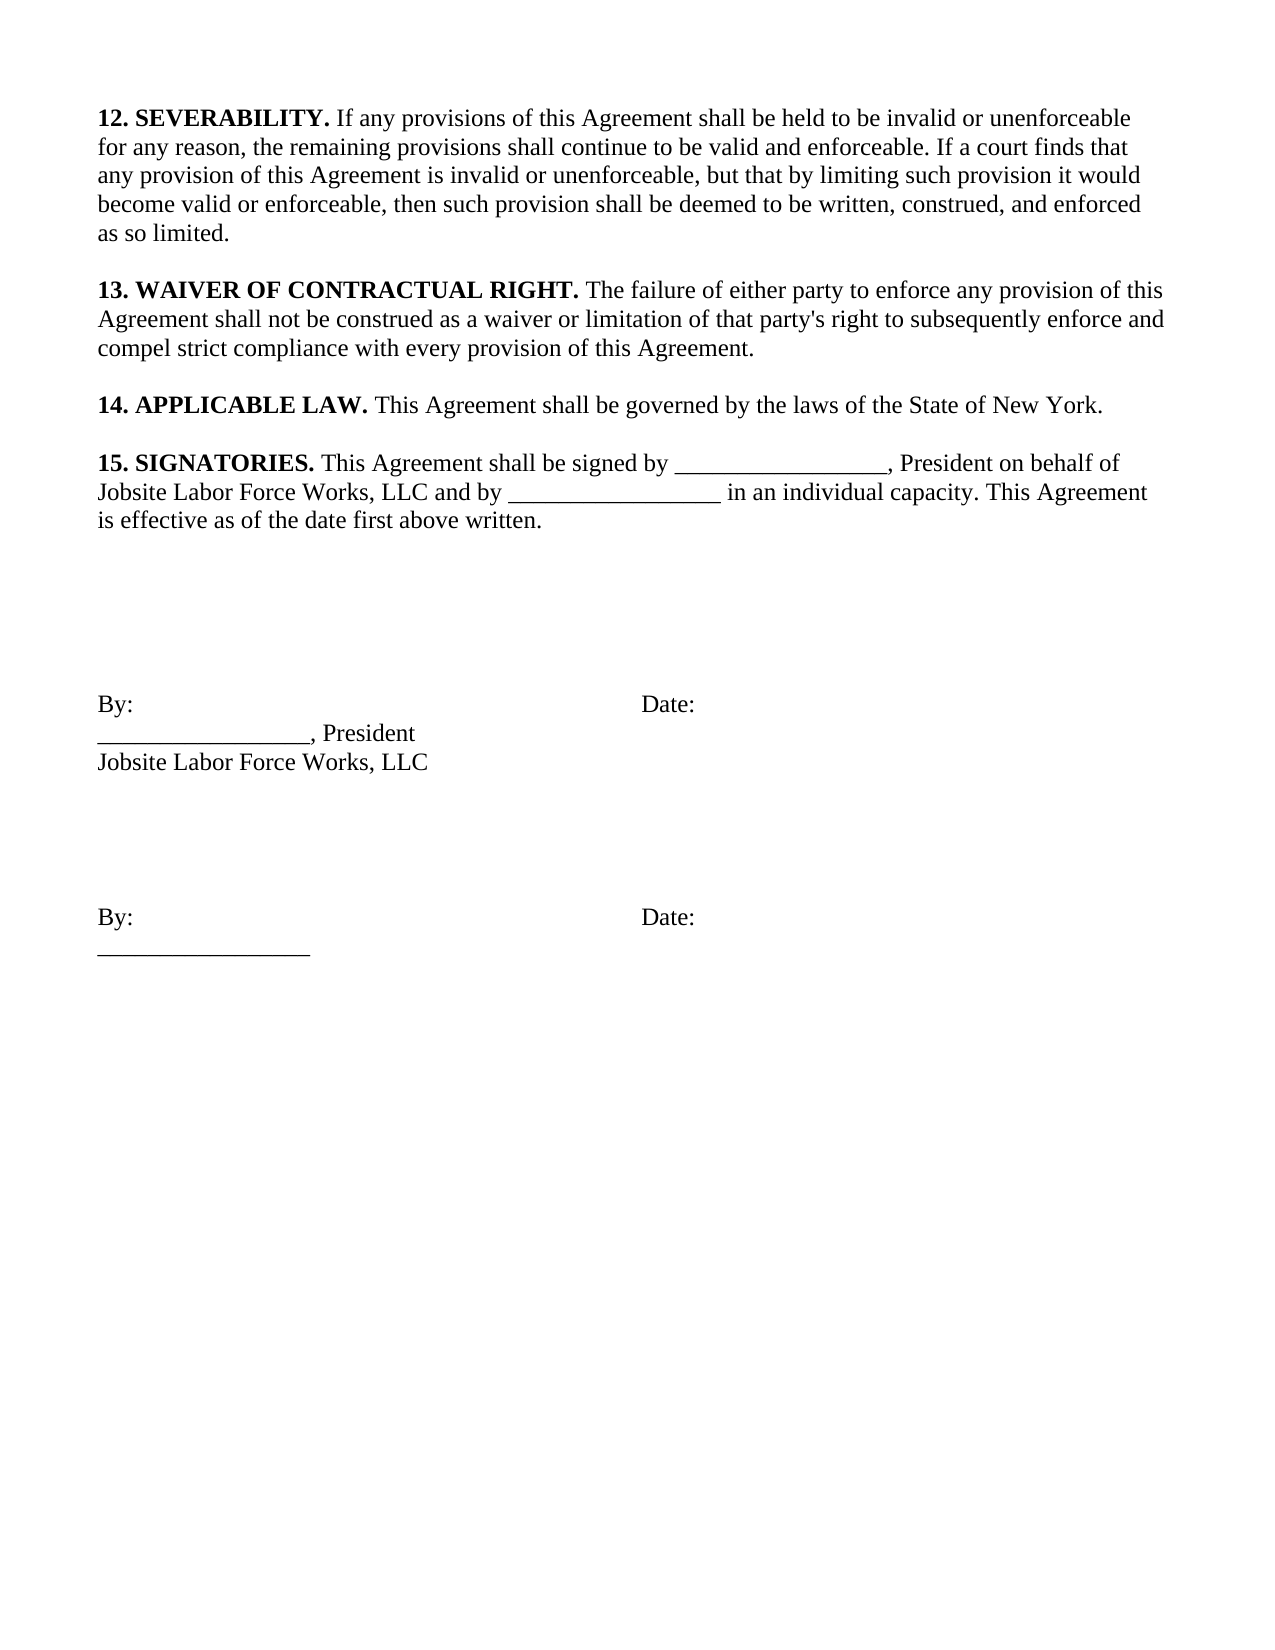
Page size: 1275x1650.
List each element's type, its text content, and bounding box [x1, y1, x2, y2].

table_cell By: s_Af_Employee_Name_Name_ [22, 833, 566, 931]
table_cell Date: d_Af_Employer_Signer_Name_Date_ [566, 621, 1110, 718]
table_cell Date: d_Af_Employee_Name_Date_ [566, 833, 1110, 931]
text 12. SEVERABILITY. If any provisions of this Agreement shall be held to be invalid or unenforceable for any reason, the remaining provisions shall continue to be valid and enforceable. If a court finds that any provision of this Agreement is invalid or unenforceable, but that by limiting such provision it would become valid or enforceable, then such provision shall be deemed to be written, construed, and enforced as so limited. [97, 103, 1166, 247]
text Jobsite Labor Force Works, LLC [97, 747, 1166, 776]
text 14. APPLICABLE LAW. This Agreement shall be governed by the laws of the State of New York. [97, 391, 1166, 419]
table_cell By: s_Af_Employer_Signer_Name_Name_ [22, 621, 566, 718]
text 15. SIGNATORIES. This Agreement shall be signed by _________________, President on behalf of Jobsite Labor Force Works, LLC and by _________________ in an individual capacity. This Agreement is effective as of the date first above written. [97, 448, 1166, 534]
text 13. WAIVER OF CONTRACTUAL RIGHT. The failure of either party to enforce any provision of this Agreement shall not be construed as a waiver or limitation of that party's right to subsequently enforce and compel strict compliance with every provision of this Agreement. [97, 276, 1166, 362]
text _________________, President [97, 718, 1166, 747]
text _________________ [97, 931, 1166, 959]
